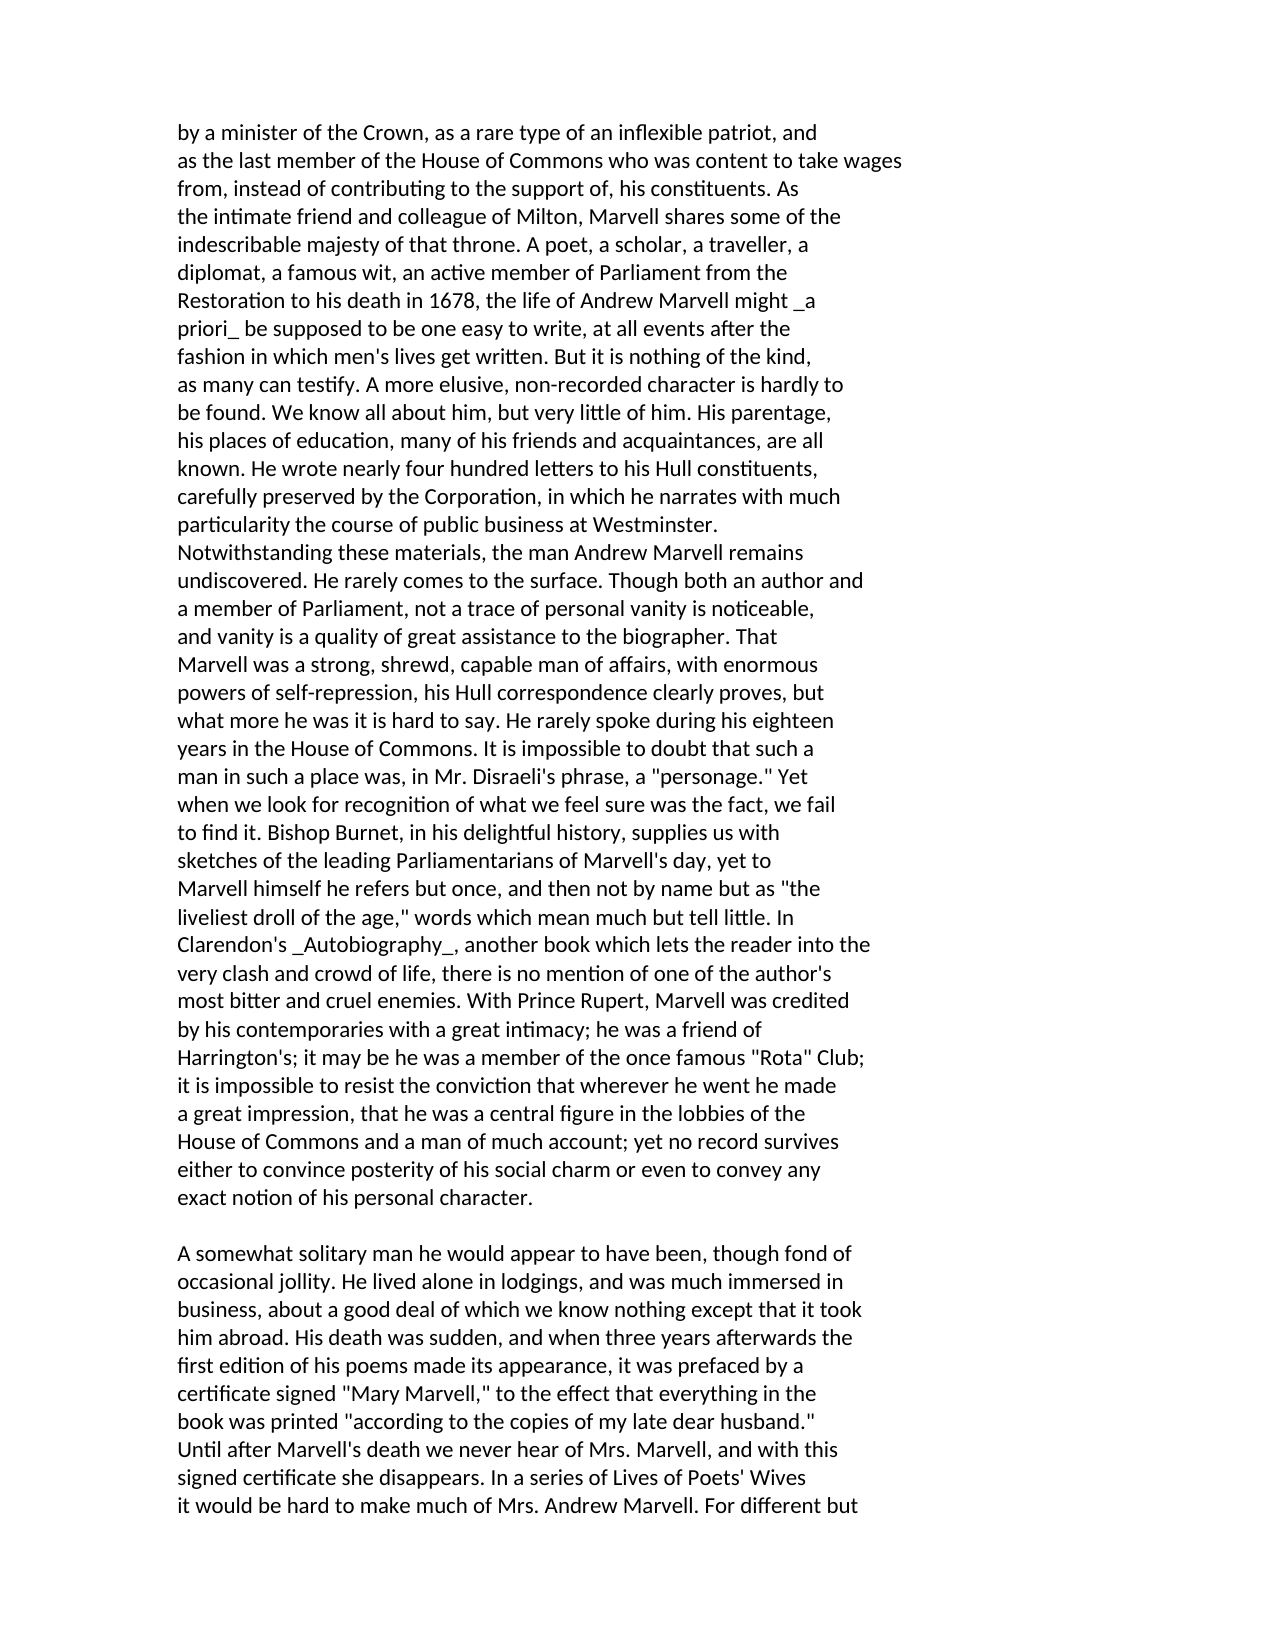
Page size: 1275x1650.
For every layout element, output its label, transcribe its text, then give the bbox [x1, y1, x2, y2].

text the intimate friend and colleague of Milton, Marvell shares some of the [177, 202, 1186, 230]
text most bitter and cruel enemies. With Prince Rupert, Marvell was credited [177, 987, 1186, 1015]
text by his contemporaries with a great intimacy; he was a friend of [177, 1015, 1186, 1043]
text what more he was it is hard to say. He rarely spoke during his eighteen [177, 706, 1186, 734]
text signed certificate she disappears. In a series of Lives of Poets' Wives [177, 1463, 1186, 1491]
text it would be hard to make much of Mrs. Andrew Marvell. For different but [177, 1491, 1186, 1519]
text Marvell was a strong, shrewd, capable man of affairs, with enormous [177, 650, 1186, 678]
text known. He wrote nearly four hundred letters to his Hull constituents, [177, 454, 1186, 482]
text very clash and crowd of life, there is no mention of one of the author's [177, 959, 1186, 987]
text him abroad. His death was sudden, and when three years afterwards the [177, 1323, 1186, 1351]
text business, about a good deal of which we know nothing except that it took [177, 1295, 1186, 1323]
text exact notion of his personal character. [177, 1183, 1186, 1211]
text sketches of the leading Parliamentarians of Marvell's day, yet to [177, 847, 1186, 874]
text House of Commons and a man of much account; yet no record survives [177, 1127, 1186, 1155]
text either to convince posterity of his social charm or even to convey any [177, 1155, 1186, 1183]
text particularity the course of public business at Westminster. [177, 510, 1186, 538]
text A somewhat solitary man he would appear to have been, though fond of [177, 1239, 1186, 1267]
text man in such a place was, in Mr. Disraeli's phrase, a "personage." Yet [177, 762, 1186, 791]
text as the last member of the House of Commons who was content to take wages [177, 146, 1186, 174]
text his places of education, many of his friends and acquaintances, are all [177, 426, 1186, 454]
text Harrington's; it may be he was a member of the once famous "Rota" Club; [177, 1043, 1186, 1071]
text Marvell himself he refers but once, and then not by name but as "the [177, 874, 1186, 903]
text undiscovered. He rarely comes to the surface. Though both an author and [177, 566, 1186, 594]
text a member of Parliament, not a trace of personal vanity is noticeable, [177, 594, 1186, 622]
text to find it. Bishop Burnet, in his delightful history, supplies us with [177, 818, 1186, 847]
text certificate signed "Mary Marvell," to the effect that everything in the [177, 1379, 1186, 1407]
text indescribable majesty of that throne. A poet, a scholar, a traveller, a [177, 230, 1186, 258]
text Clarendon's _Autobiography_, another book which lets the reader into the [177, 931, 1186, 959]
text powers of self-repression, his Hull correspondence clearly proves, but [177, 678, 1186, 706]
text be found. We know all about him, but very little of him. His parentage, [177, 398, 1186, 426]
text liveliest droll of the age," words which mean much but tell little. In [177, 903, 1186, 931]
text and vanity is a quality of great assistance to the biographer. That [177, 622, 1186, 650]
text priori_ be supposed to be one easy to write, at all events after the [177, 314, 1186, 342]
text fashion in which men's lives get written. But it is nothing of the kind, [177, 342, 1186, 370]
text by a minister of the Crown, as a rare type of an inflexible patriot, and [177, 118, 1186, 146]
text it is impossible to resist the conviction that wherever he went he made [177, 1071, 1186, 1099]
text Notwithstanding these materials, the man Andrew Marvell remains [177, 538, 1186, 566]
text Until after Marvell's death we never hear of Mrs. Marvell, and with this [177, 1435, 1186, 1463]
text book was printed "according to the copies of my late dear husband." [177, 1407, 1186, 1435]
text as many can testify. A more elusive, non-recorded character is hardly to [177, 370, 1186, 398]
text when we look for recognition of what we feel sure was the fact, we fail [177, 791, 1186, 818]
text years in the House of Commons. It is impossible to doubt that such a [177, 734, 1186, 762]
text first edition of his poems made its appearance, it was prefaced by a [177, 1351, 1186, 1379]
text a great impression, that he was a central figure in the lobbies of the [177, 1099, 1186, 1127]
text diplomat, a famous wit, an active member of Parliament from the [177, 258, 1186, 286]
text occasional jollity. He lived alone in lodgings, and was much immersed in [177, 1267, 1186, 1295]
text Restoration to his death in 1678, the life of Andrew Marvell might _a [177, 286, 1186, 314]
text from, instead of contributing to the support of, his constituents. As [177, 174, 1186, 202]
text carefully preserved by the Corporation, in which he narrates with much [177, 482, 1186, 510]
